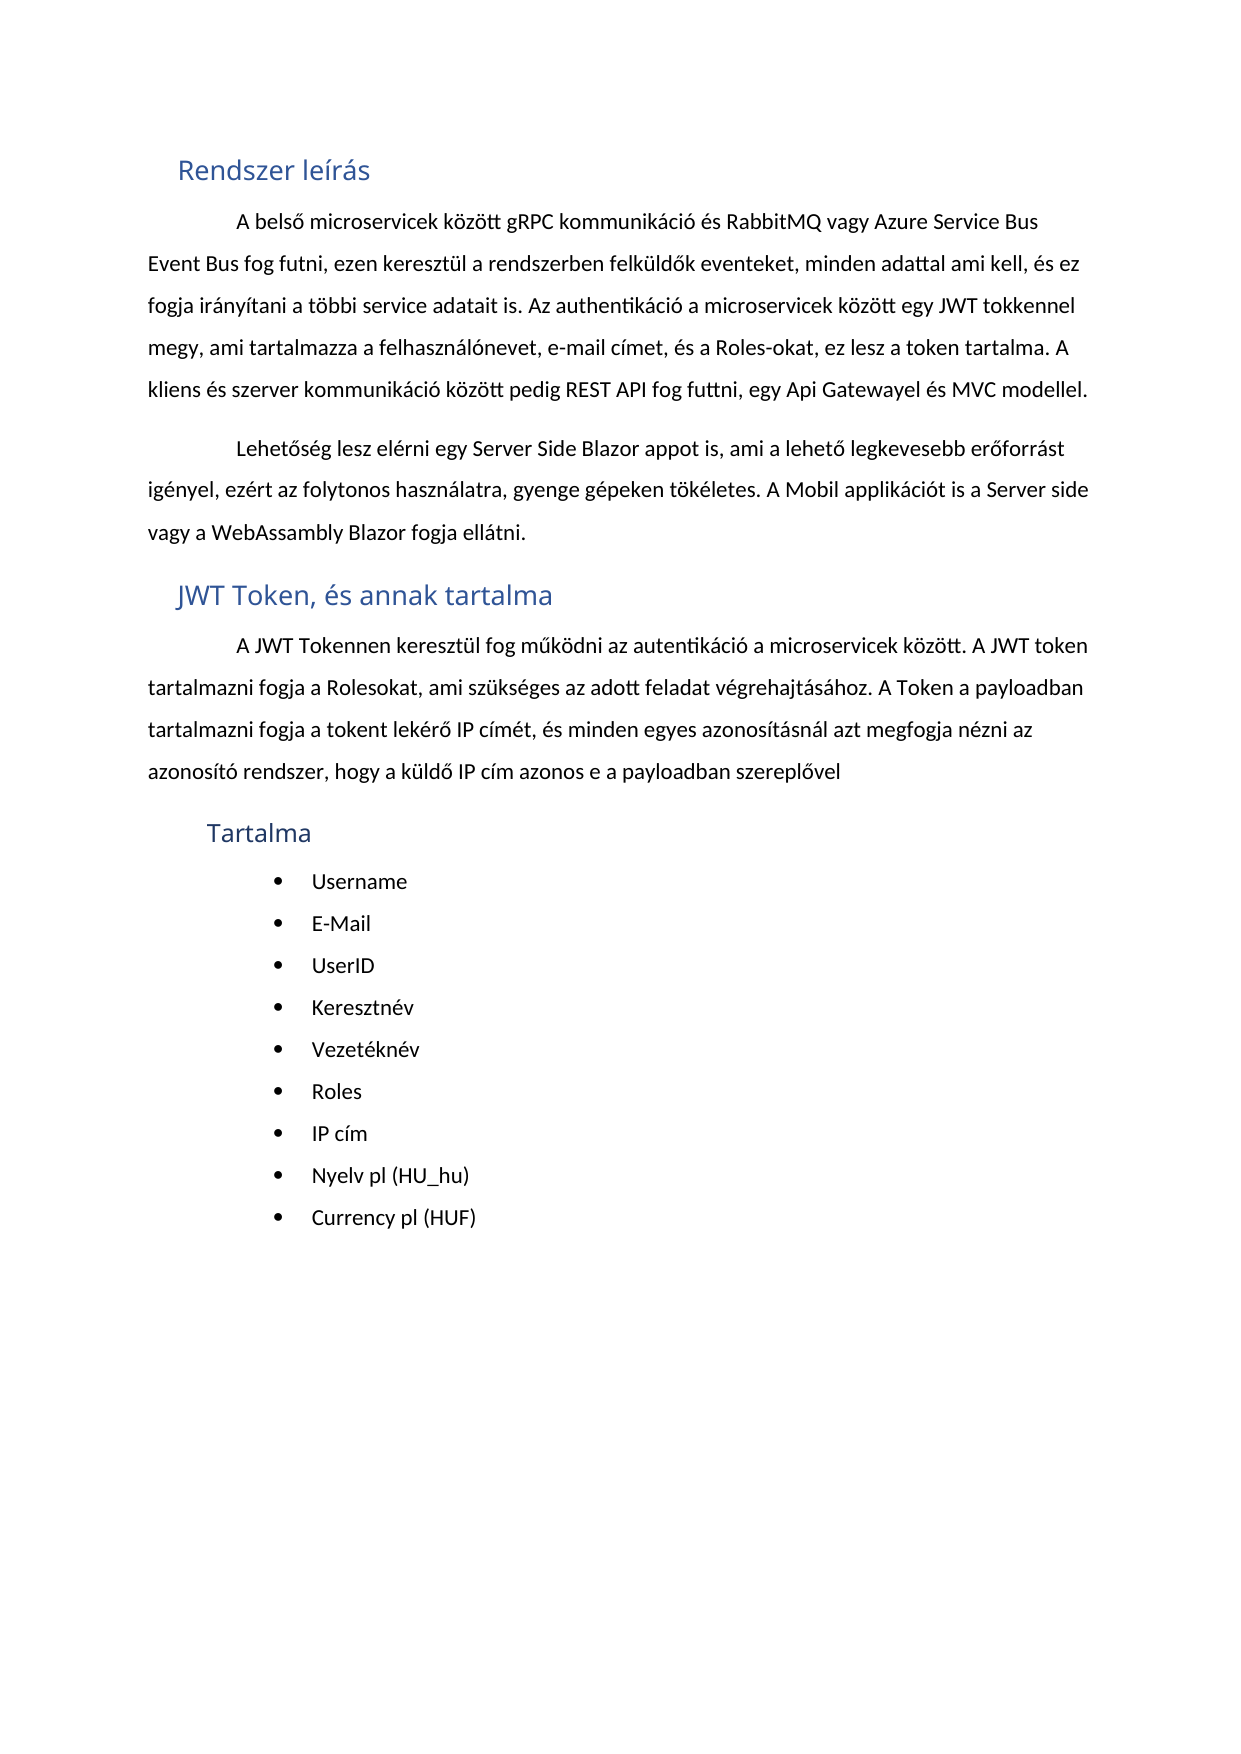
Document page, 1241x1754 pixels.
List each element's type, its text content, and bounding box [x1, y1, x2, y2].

list UserID [274, 951, 1093, 979]
list Nyelv pl (HU_hu) [274, 1161, 1093, 1189]
subtitle JWT Token, és annak tartalma [148, 576, 1093, 613]
list Currency pl (HUF) [274, 1203, 1093, 1231]
text Lehetőség lesz elérni egy Server Side Blazor appot is, ami a lehető legkevesebb erőforrást igényel, ezért az folytonos használatra, gyenge gépeken tökéletes. A Mobil applikációt is a Server side vagy a WebAssambly Blazor fogja ellátni. [148, 434, 1093, 546]
subtitle Tartalma [148, 816, 1093, 850]
list Roles [274, 1077, 1093, 1105]
list Keresztnév [274, 993, 1093, 1021]
list Username [274, 867, 1093, 895]
text A belső microservicek között gRPC kommunikáció és RabbitMQ vagy Azure Service Bus Event Bus fog futni, ezen keresztül a rendszerben felküldők eventeket, minden adattal ami kell, és ez fogja irányítani a többi service adatait is. Az authentikáció a microservicek között egy JWT tokkennel megy, ami tartalmazza a felhasználónevet, e-mail címet, és a Roles-okat, ez lesz a token tartalma. A kliens és szerver kommunikáció között pedig REST API fog futtni, egy Api Gatewayel és MVC modellel. [148, 207, 1093, 403]
text A JWT Tokennen keresztül fog működni az autentikáció a microservicek között. A JWT token tartalmazni fogja a Rolesokat, ami szükséges az adott feladat végrehajtásához. A Token a payloadban tartalmazni fogja a tokent lekérő IP címét, és minden egyes azonosításnál azt megfogja nézni az azonosító rendszer, hogy a küldő IP cím azonos e a payloadban szereplővel [148, 632, 1093, 786]
list Vezetéknév [274, 1035, 1093, 1063]
list IP cím [274, 1119, 1093, 1147]
subtitle Rendszer leírás [148, 152, 1093, 189]
list E-Mail [274, 909, 1093, 937]
